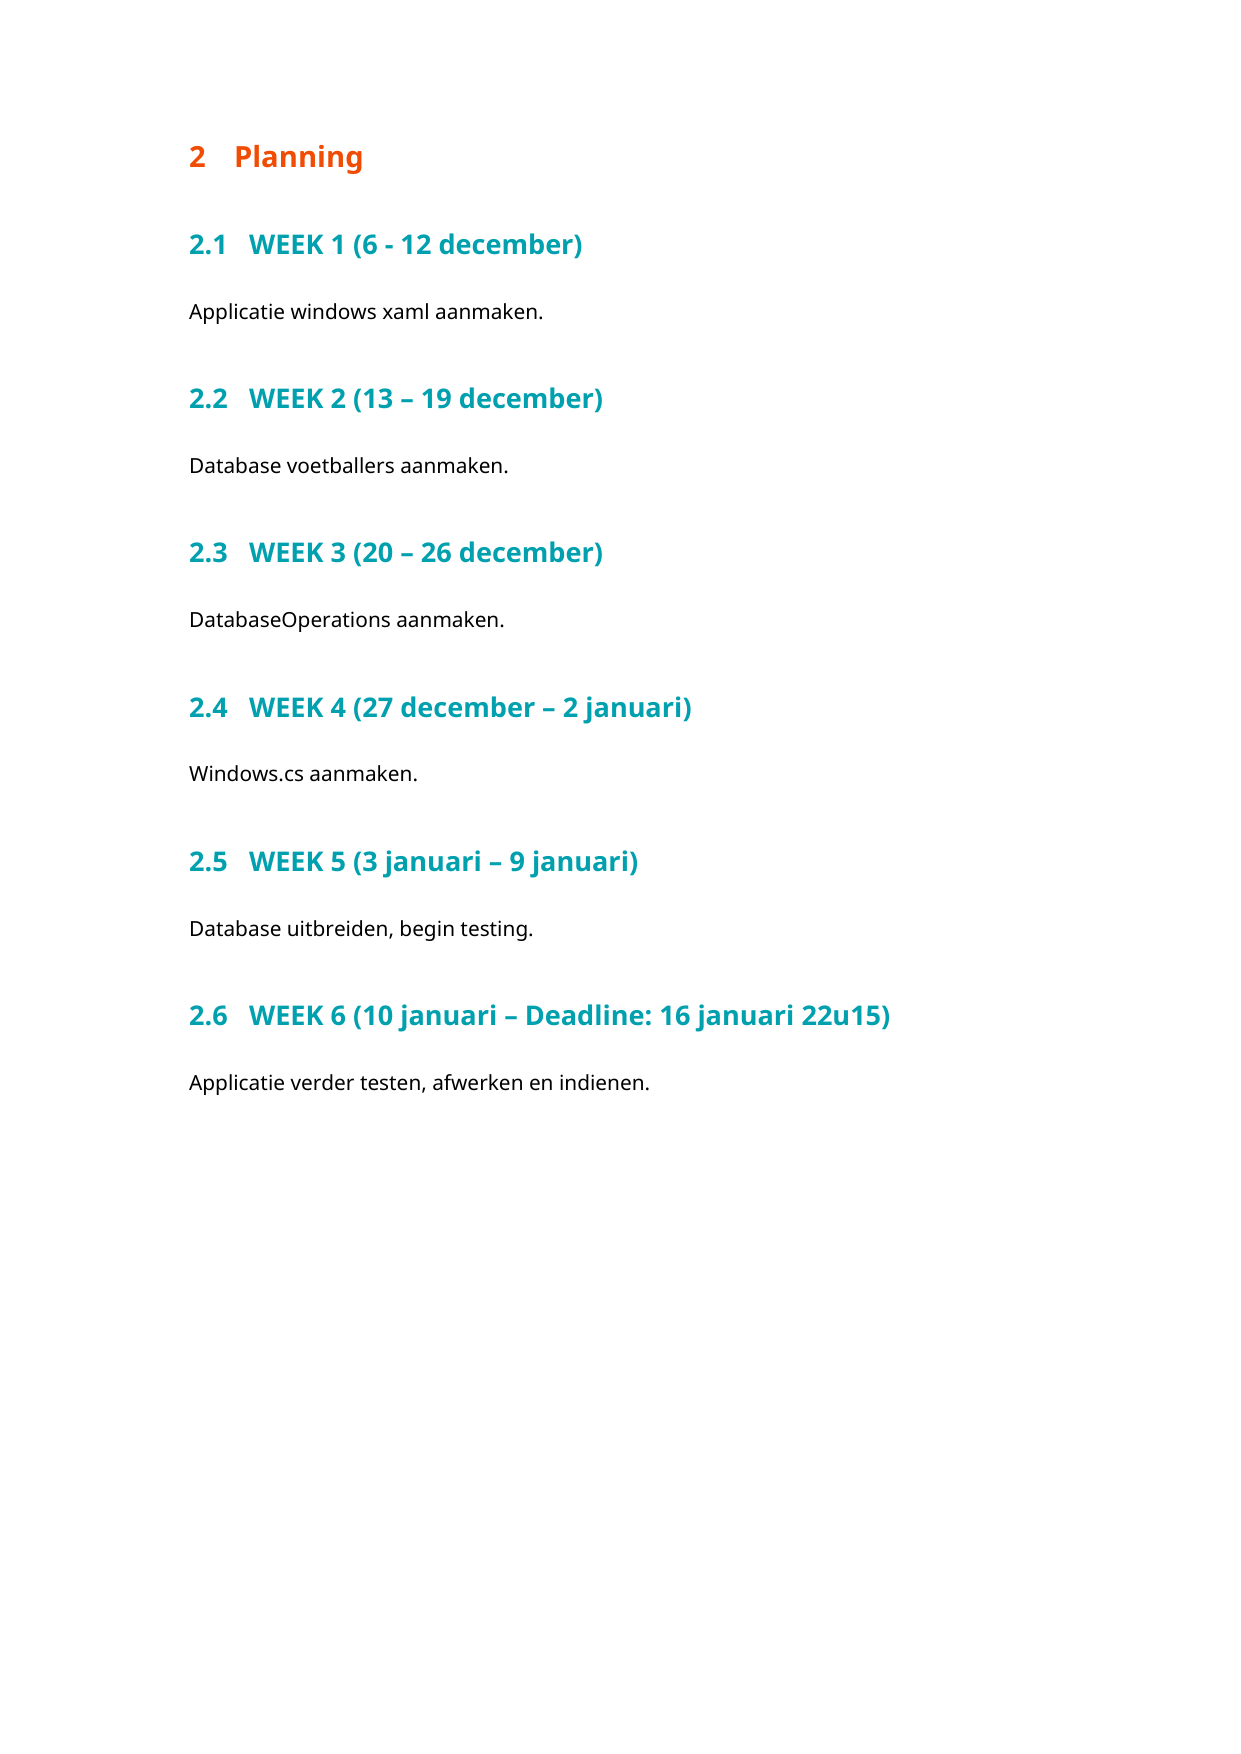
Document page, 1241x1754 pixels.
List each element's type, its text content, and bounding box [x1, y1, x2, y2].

subtitle WEEK 5 (3 januari – 9 januari) [189, 842, 1048, 879]
subtitle WEEK 3 (20 – 26 december) [189, 534, 1048, 571]
text DatabaseOperations aanmaken. [189, 605, 1048, 634]
text Applicatie windows xaml aanmaken. [189, 297, 1048, 326]
text Database uitbreiden, begin testing. [189, 914, 1048, 942]
subtitle WEEK 2 (13 – 19 december) [189, 380, 1048, 417]
text Applicatie verder testen, afwerken en indienen. [189, 1068, 1048, 1096]
subtitle WEEK 4 (27 december – 2 januari) [189, 688, 1048, 725]
subtitle WEEK 6 (10 januari – Deadline: 16 januari 22u15) [189, 996, 1048, 1033]
text Windows.cs aanmaken. [189, 759, 1048, 788]
subtitle Planning [189, 136, 1048, 176]
subtitle WEEK 1 (6 - 12 december) [189, 226, 1048, 262]
text Database voetballers aanmaken. [189, 451, 1048, 480]
